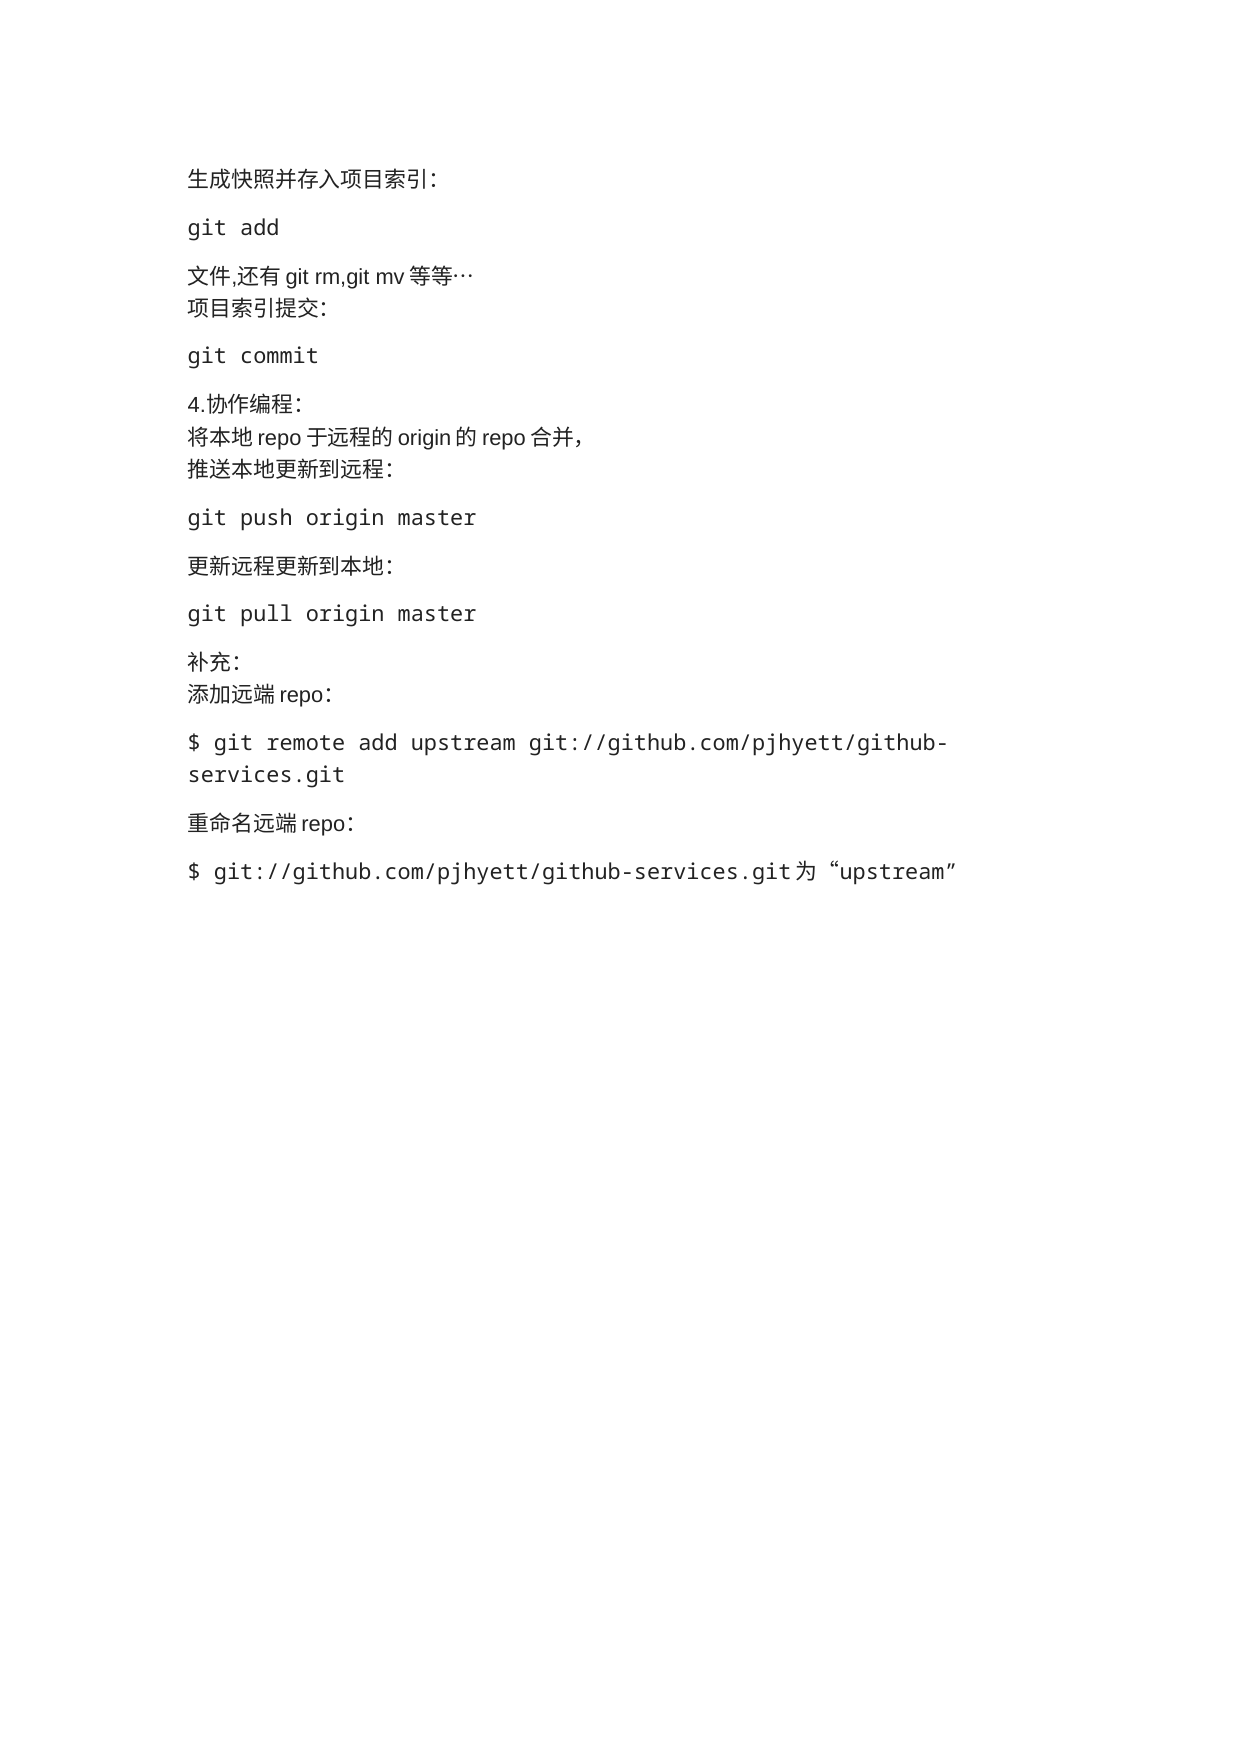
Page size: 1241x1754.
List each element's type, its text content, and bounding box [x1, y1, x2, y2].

text 重命名远端repo： [187, 806, 1053, 838]
text $ git remote add upstream git://github.com/pjhyett/github-services.git [187, 725, 1053, 790]
text 补充： 添加远端repo： [187, 644, 1053, 709]
text 生成快照并存入项目索引： [187, 162, 1053, 194]
text git commit [187, 339, 1053, 371]
text 更新远程更新到本地： [187, 548, 1053, 581]
text git push origin master [187, 500, 1053, 533]
text $ git://github.com/pjhyett/github-services.git为“upstream” [187, 854, 1053, 886]
text 文件,还有git rm,git mv等等… 项目索引提交： [187, 258, 1053, 323]
text git pull origin master [187, 596, 1053, 629]
text 4.协作编程： 将本地repo于远程的origin的repo合并， 推送本地更新到远程： [187, 387, 1053, 484]
text git add [187, 210, 1053, 243]
